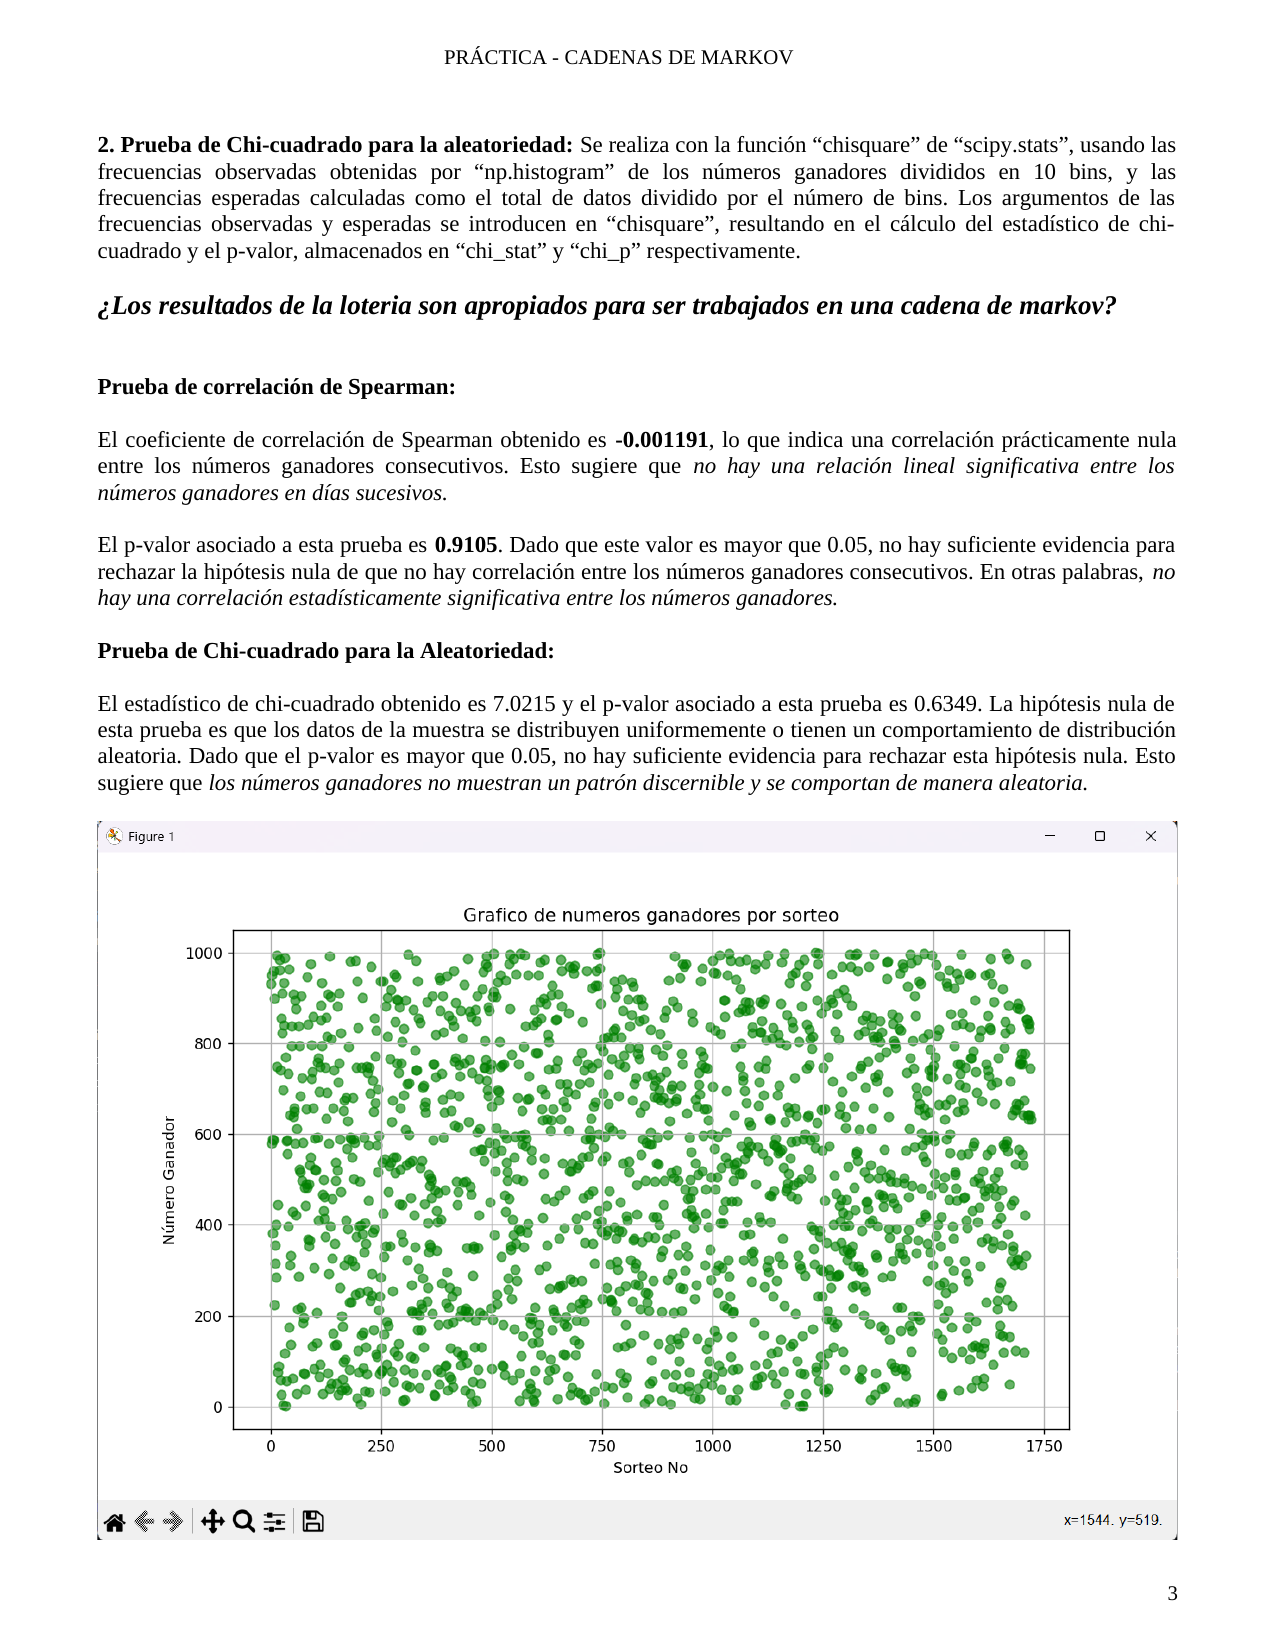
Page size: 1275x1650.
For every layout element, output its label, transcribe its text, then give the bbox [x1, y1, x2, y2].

text El p-valor asociado a esta prueba es 0.9105. Dado que este valor es mayor que 0.05, no hay suficiente evidencia para rechazar la hipótesis nula de que no hay correlación entre los números ganadores consecutivos. En otras palabras, no hay una correlación estadísticamente significativa entre los números ganadores. [97, 531, 1177, 611]
text Prueba de Chi-cuadrado para la Aleatoriedad: [97, 637, 1177, 663]
text Prueba de correlación de Spearman: [97, 373, 1177, 400]
picture [97, 821, 1178, 1540]
text 2. Prueba de Chi-cuadrado para la aleatoriedad: Se realiza con la función “chisquare” de “scipy.stats”, usando las frecuencias observadas obtenidas por “np.histogram” de los números ganadores divididos en 10 bins, y las frecuencias esperadas calculadas como el total de datos dividido por el número de bins. Los argumentos de las frecuencias observadas y esperadas se introducen en “chisquare”, resultando en el cálculo del estadístico de chi-cuadrado y el p-valor, almacenados en “chi_stat” y “chi_p” respectivamente. [97, 131, 1177, 263]
text El estadístico de chi-cuadrado obtenido es 7.0215 y el p-valor asociado a esta prueba es 0.6349. La hipótesis nula de esta prueba es que los datos de la muestra se distribuyen uniformemente o tienen un comportamiento de distribución aleatoria. Dado que el p-valor es mayor que 0.05, no hay suficiente evidencia para rechazar esta hipótesis nula. Esto sugiere que los números ganadores no muestran un patrón discernible y se comportan de manera aleatoria. [97, 689, 1177, 795]
text El coeficiente de correlación de Spearman obtenido es -0.001191, lo que indica una correlación prácticamente nula entre los números ganadores consecutivos. Esto sugiere que no hay una relación lineal significativa entre los números ganadores en días sucesivos. [97, 426, 1177, 505]
text ¿Los resultados de la loteria son apropiados para ser trabajados en una cadena de markov? [97, 289, 1177, 321]
